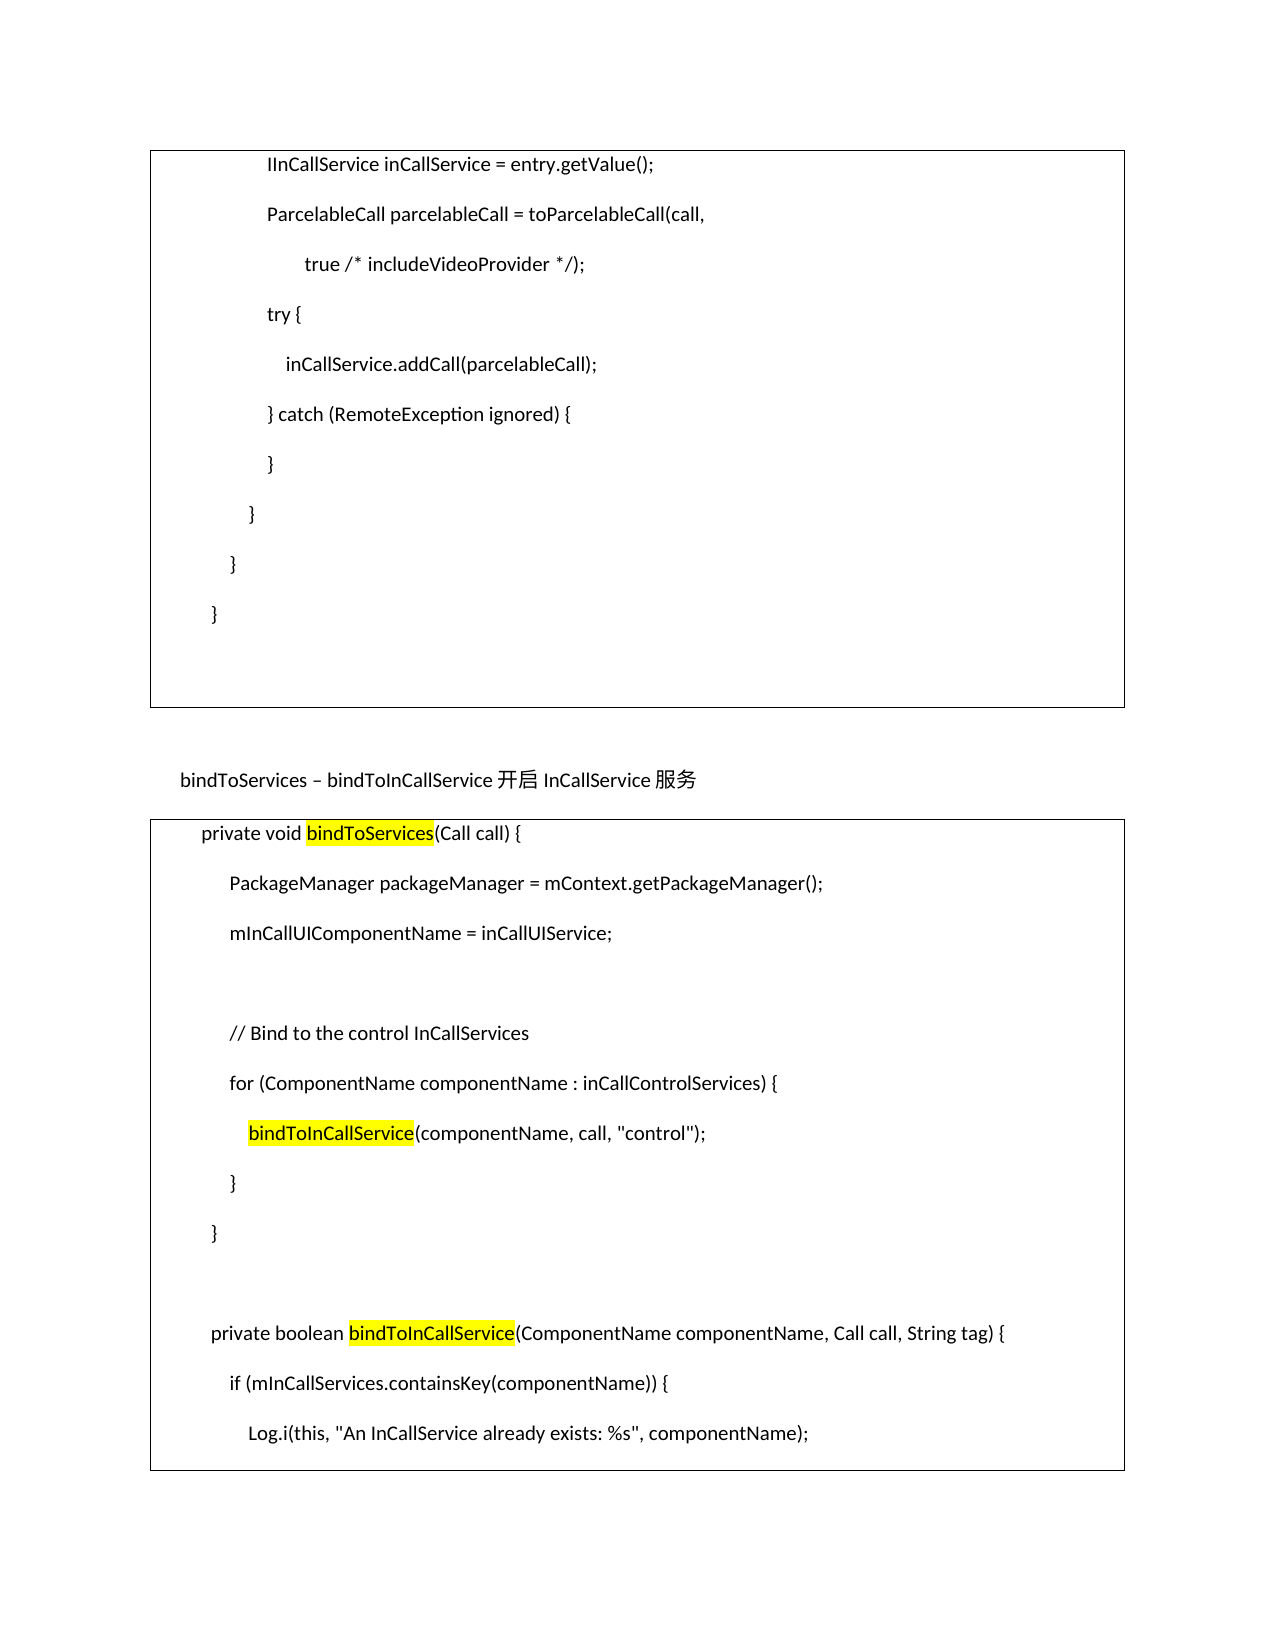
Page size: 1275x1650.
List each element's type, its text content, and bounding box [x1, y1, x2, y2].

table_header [151, 151, 1124, 707]
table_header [151, 820, 1124, 1470]
text bindToServices – bindToInCallService开启InCallService服务 [150, 763, 1125, 794]
